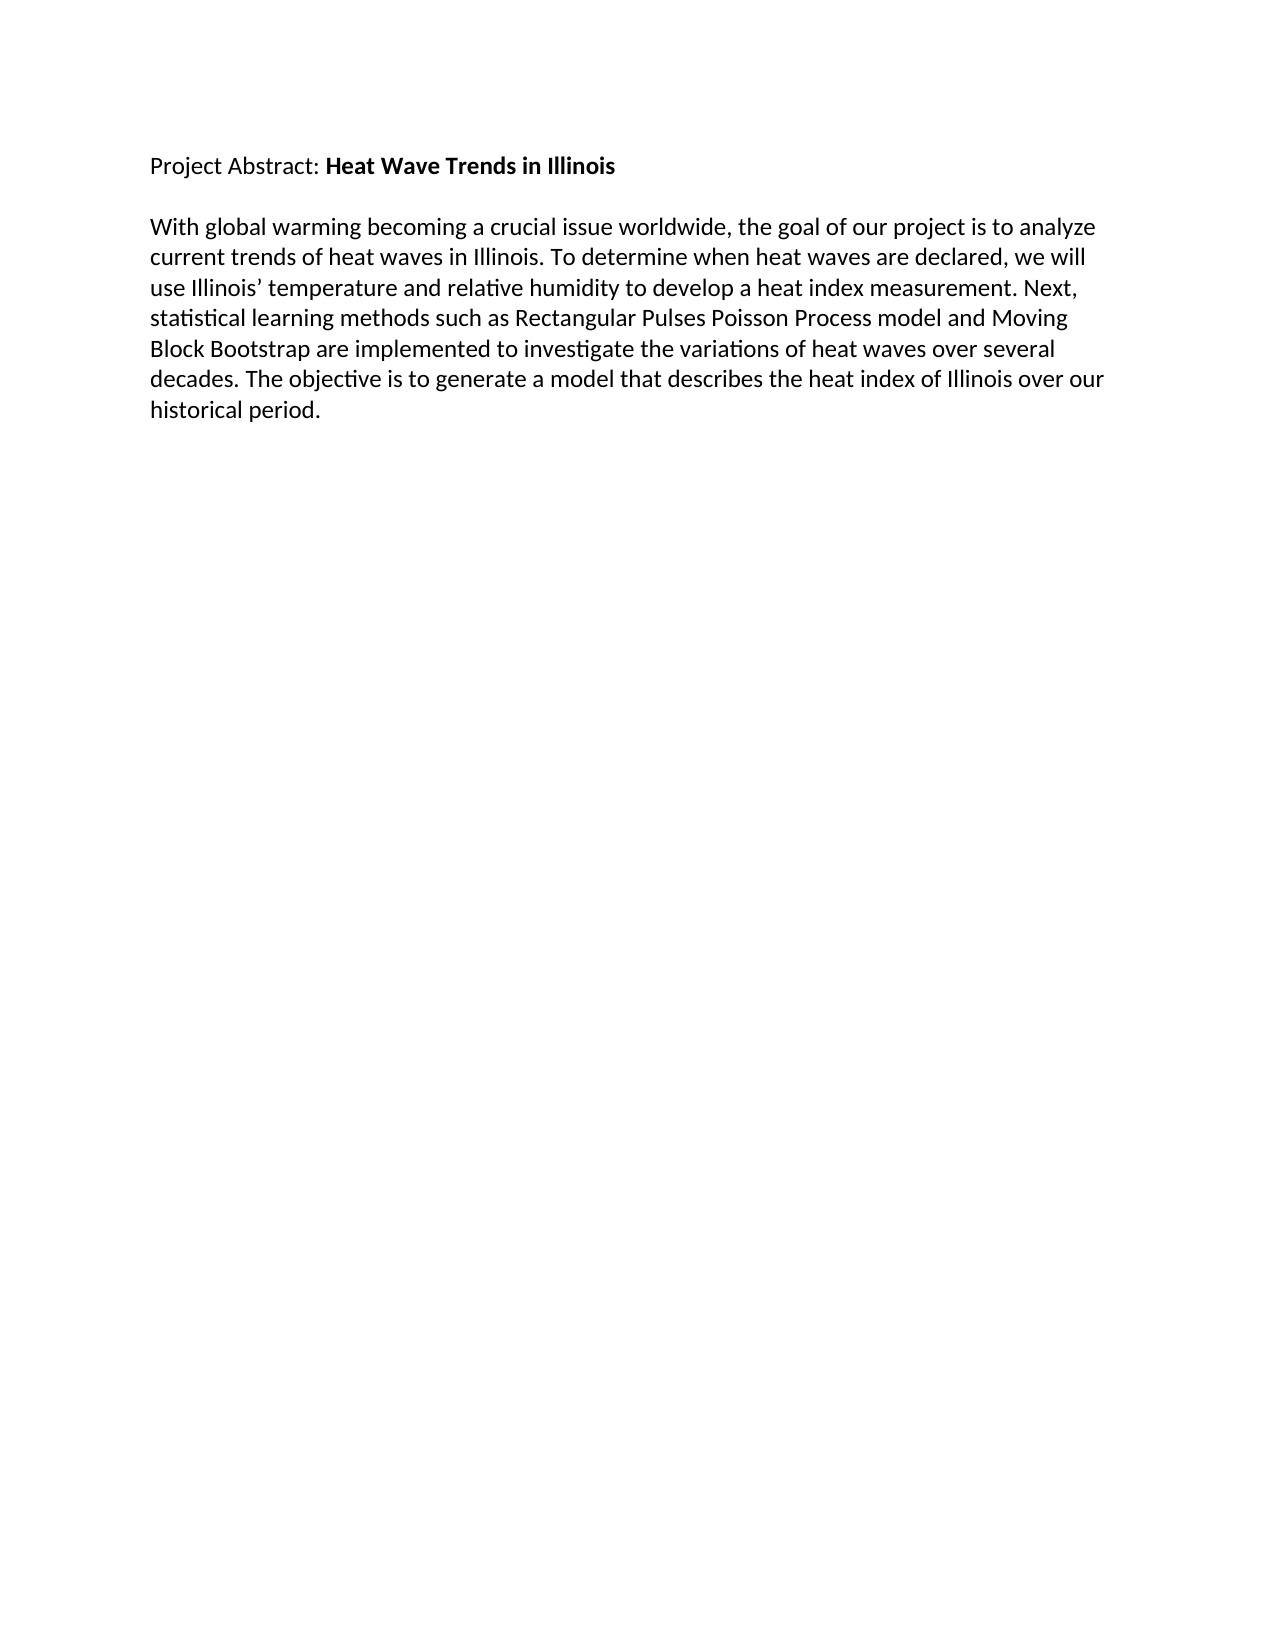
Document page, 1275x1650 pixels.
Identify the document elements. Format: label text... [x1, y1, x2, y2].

text With global warming becoming a crucial issue worldwide, the goal of our project is to analyze current trends of heat waves in Illinois. To determine when heat waves are declared, we will use Illinois’ temperature and relative humidity to develop a heat index measurement. Next, statistical learning methods such as Rectangular Pulses Poisson Process model and Moving Block Bootstrap are implemented to investigate the variations of heat waves over several decades. The objective is to generate a model that describes the heat index of Illinois over our historical period. [150, 211, 1125, 425]
text Project Abstract: Heat Wave Trends in Illinois [150, 150, 1125, 181]
